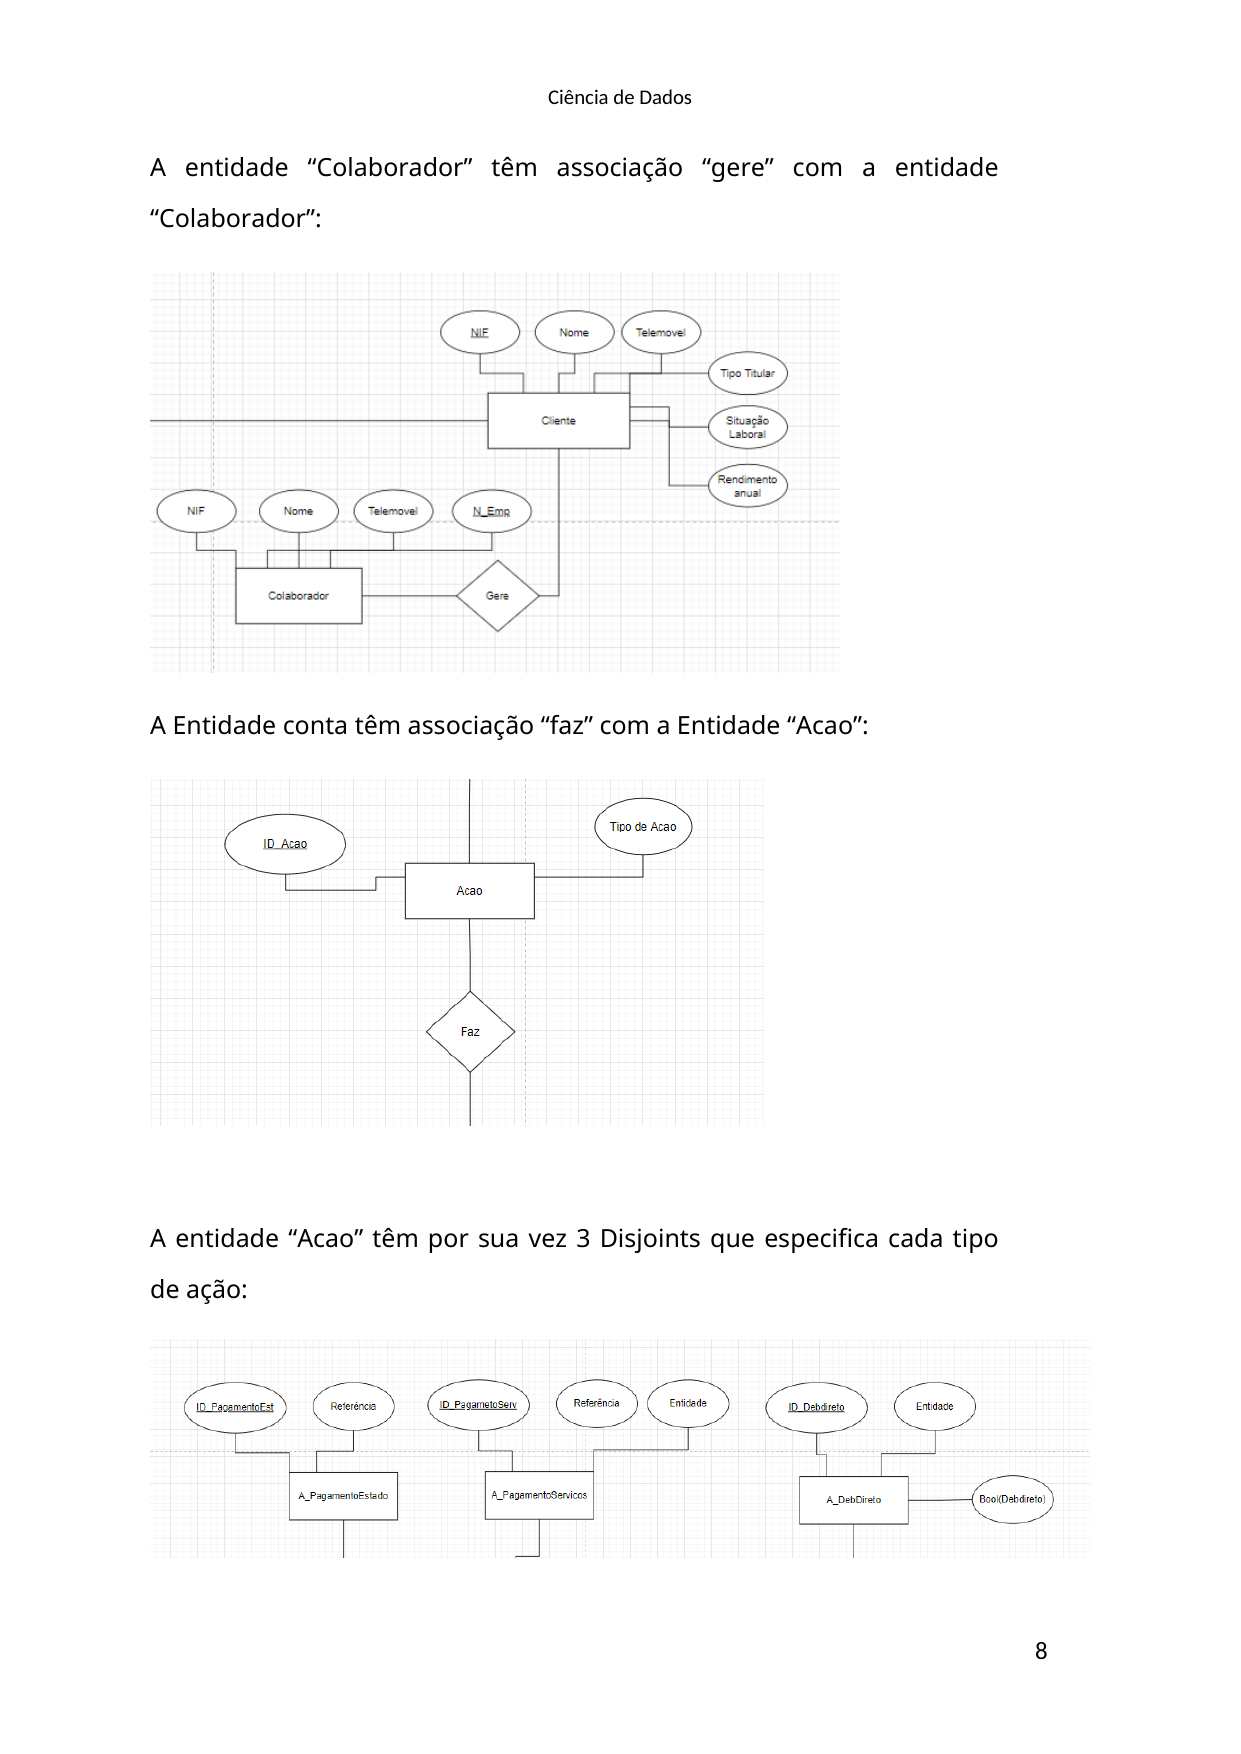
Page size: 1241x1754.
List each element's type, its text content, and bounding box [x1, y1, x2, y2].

text A entidade “Colaborador” têm associação “gere” com a entidade “Colaborador”: [150, 150, 1000, 235]
picture [150, 779, 764, 1126]
picture [150, 1339, 1091, 1558]
text A entidade “Acao” têm por sua vez 3 Disjoints que especifica cada tipo de ação: [150, 1221, 1000, 1306]
picture [150, 272, 841, 673]
text A Entidade conta têm associação “faz” com a Entidade “Acao”: [150, 707, 1000, 741]
